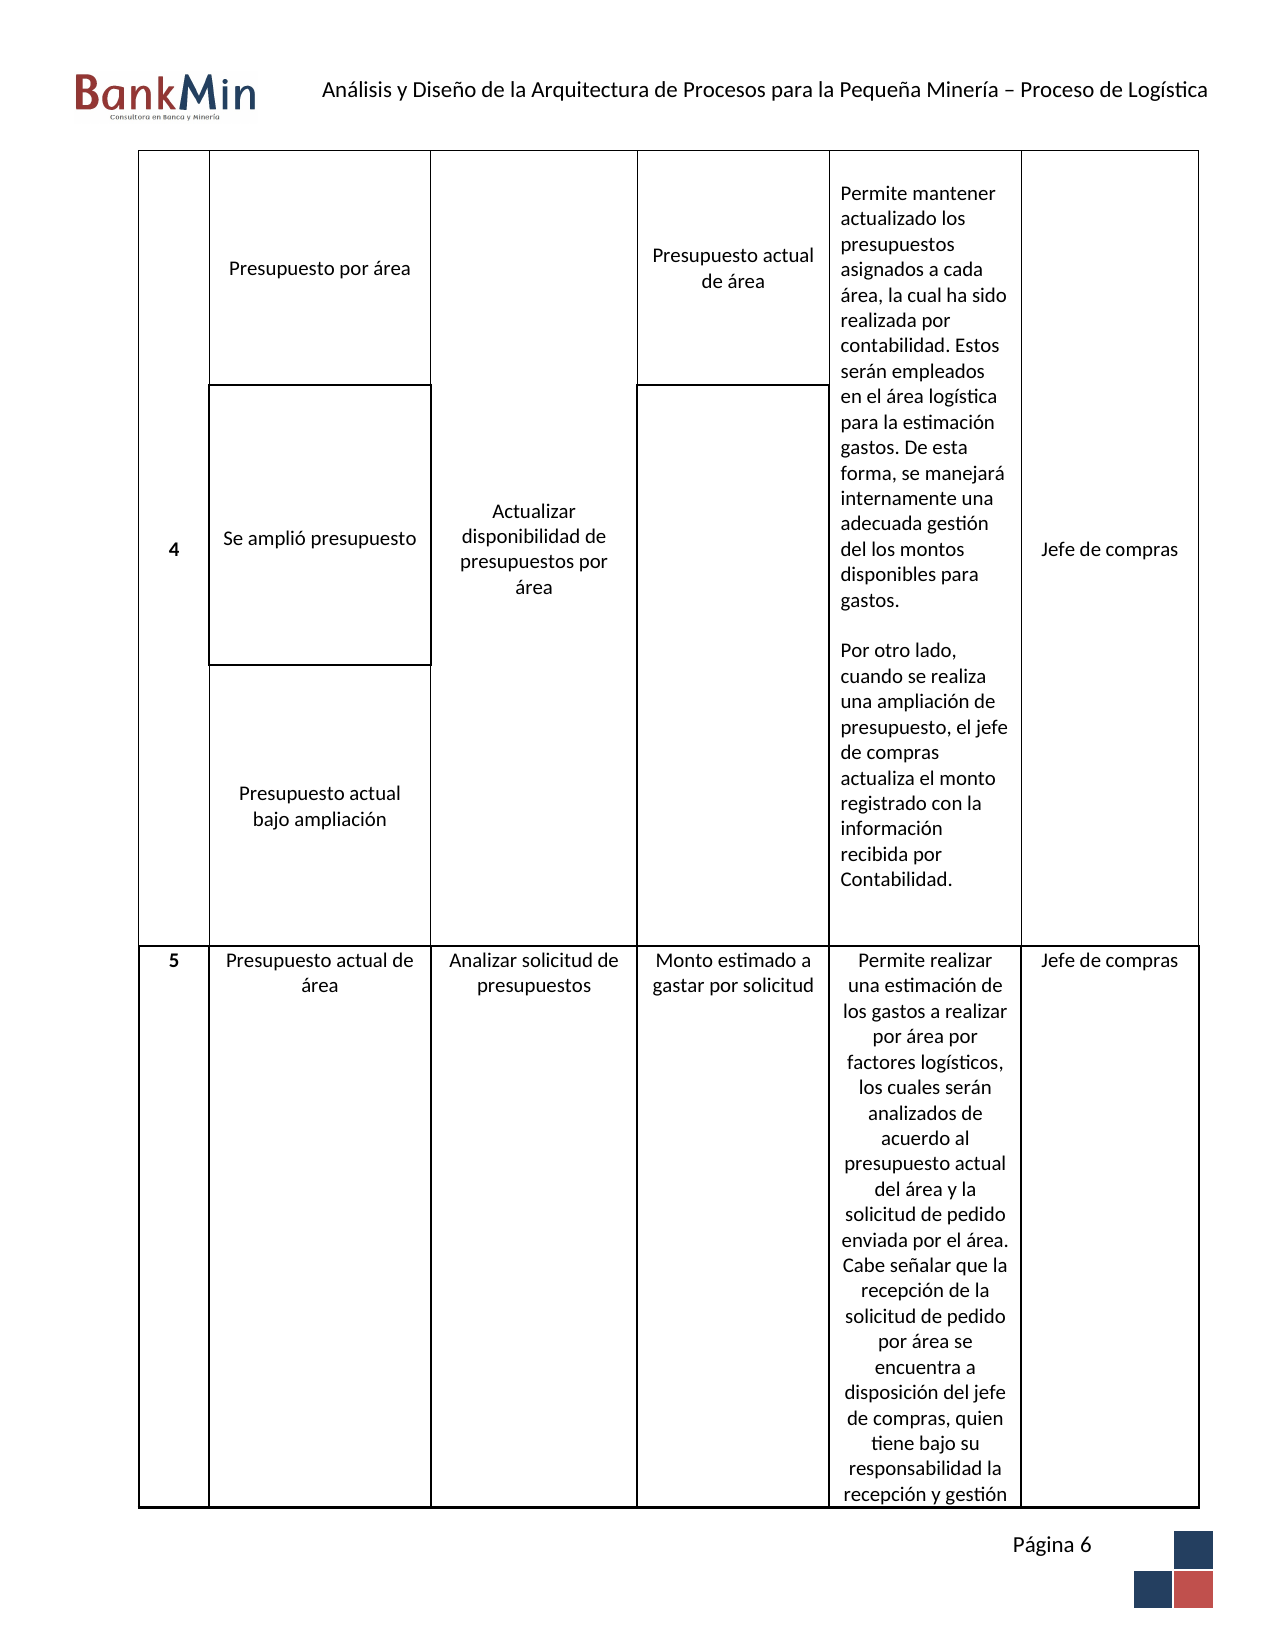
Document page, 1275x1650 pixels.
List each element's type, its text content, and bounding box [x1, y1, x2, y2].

table_cell Jefe de compras [1022, 151, 1198, 945]
table_cell Se amplió presupuesto [210, 386, 430, 664]
table_cell Presupuesto actual de área [638, 151, 829, 383]
table_cell 4 [139, 151, 209, 945]
table_cell Actualizar disponibilidad de presupuestos por área [431, 151, 637, 945]
table_cell Jefe de compras [1022, 947, 1198, 1506]
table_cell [432, 947, 636, 1506]
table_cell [210, 947, 430, 1506]
table_cell Presupuesto por área [210, 151, 430, 383]
picture [73, 71, 258, 124]
table_cell [638, 386, 828, 945]
table_cell Presupuesto actual bajo ampliación [210, 666, 430, 945]
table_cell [830, 947, 1020, 1506]
table_cell 5 [140, 947, 208, 1506]
table_cell Permite mantener actualizado los presupuestos asignados a cada área, la cual ha sido realizada por contabilidad. Estos serán empleados en el área logística para la estimación gastos. De esta forma, se manejará internamente una adecuada gestión del los montos disponibles para gastos. Por otro lado, cuando se realiza una ampliación de presupuesto, el jefe de compras actualiza el monto registrado con la información recibida por Contabilidad. [830, 151, 1021, 945]
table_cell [638, 947, 828, 1506]
